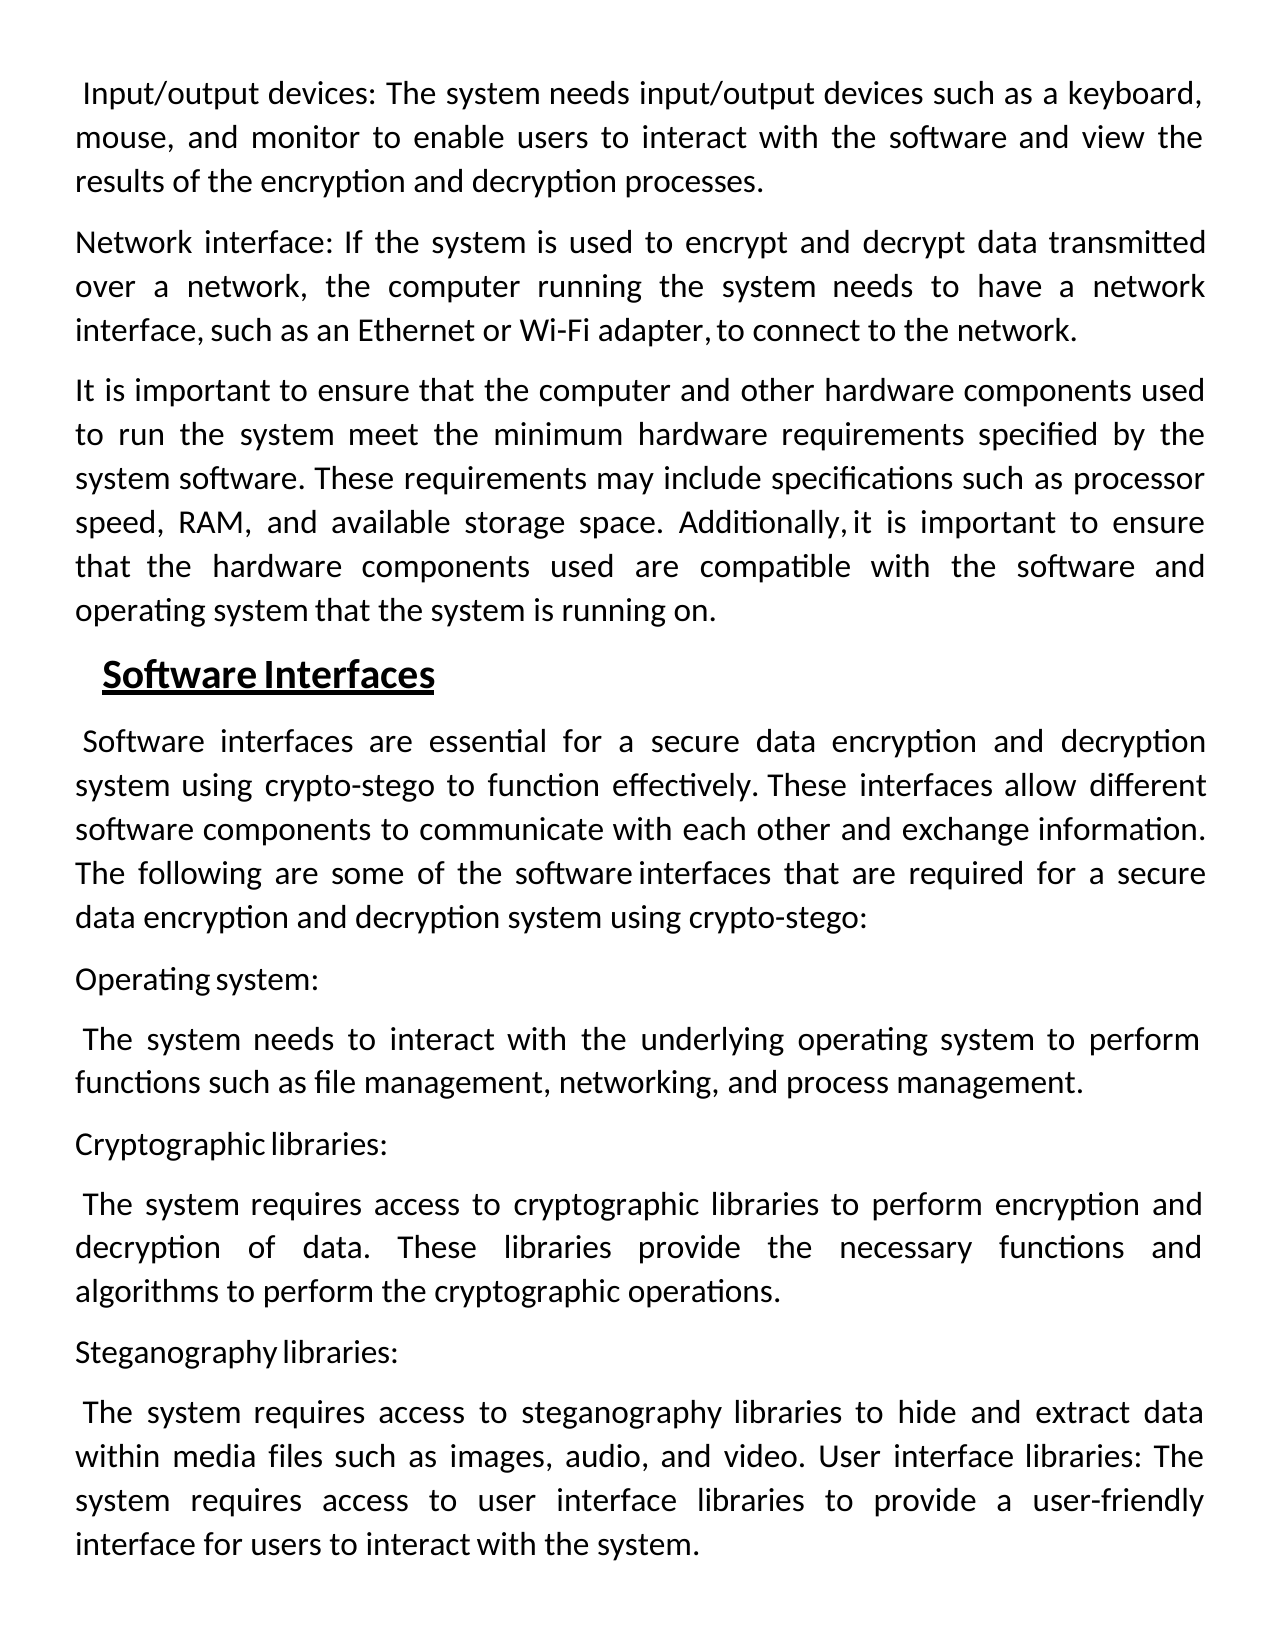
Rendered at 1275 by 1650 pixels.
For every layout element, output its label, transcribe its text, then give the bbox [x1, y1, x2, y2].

text It is important to ensure that the computer and other hardware components used to run the system meet the minimum hardware requirements specified by the system software. These requirements may include specifications such as processor speed, RAM, and available storage space. Additionally,it is important to ensure that the hardware components used are compatible with the software and operating systemthat the system is running on. [75, 369, 1205, 630]
text The system requires access to steganography libraries to hide and extract data within media files such as images, audio, and video. User interface libraries: The system requires access to user interface libraries to provide a user-friendly interface for users to interactwith the system. [75, 1391, 1204, 1564]
text Network interface: If the system is used to encrypt and decrypt data transmitted over a network, the computer running the system needs to have a network interface,such as an Ethernet or Wi-Fi adapter,to connect to the network. [75, 221, 1206, 349]
text The system requires access to cryptographic libraries to perform encryption and decryption of data. These libraries provide the necessary functions and algorithms to perform the cryptographic operations. [75, 1183, 1203, 1311]
text Software interfaces are essential for a secure data encryption and decryption system using crypto-stego to function effectively. These interfaces allow different software components to communicate with each other and exchange information. The following are some of the softwareinterfaces that are required for a secure data encryption and decryption system using crypto-stego: [75, 720, 1207, 937]
text The system needs to interact with the underlying operating system to perform functions such as file management, networking, and process management. [75, 1018, 1206, 1102]
text Input/output devices: The system needs input/output devices such as a keyboard, mouse, and monitor to enable users to interact with the software and view the results of the encryption and decryption processes. [75, 72, 1202, 201]
text Cryptographiclibraries: [75, 1123, 1207, 1164]
text SoftwareInterfaces [102, 648, 1207, 699]
text Operatingsystem: [75, 958, 1207, 998]
text Steganographylibraries: [75, 1331, 1207, 1372]
